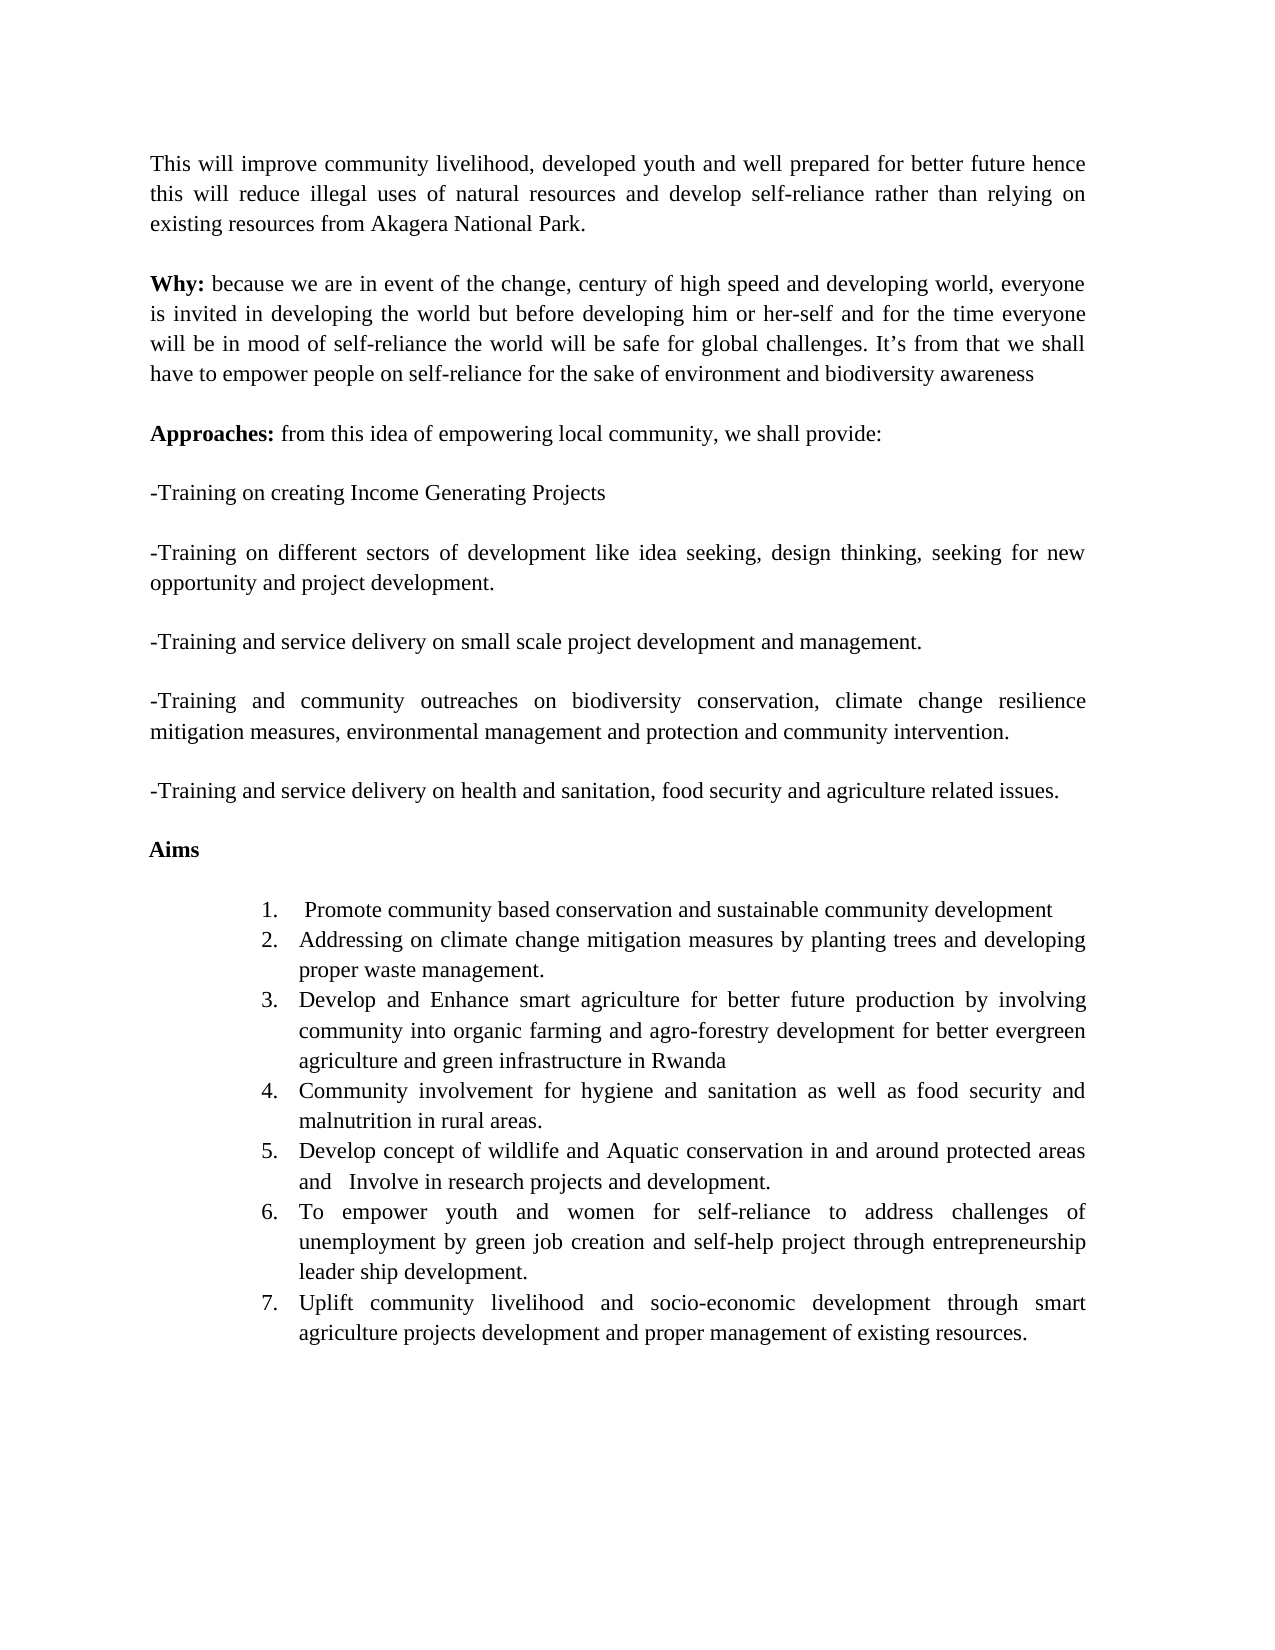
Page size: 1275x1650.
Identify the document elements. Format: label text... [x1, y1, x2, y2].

list Develop and Enhance smart agriculture for better future production by involving community into organic farming and agro-forestry development for better evergreen agriculture and green infrastructure in Rwanda [261, 986, 1087, 1073]
text Approaches: from this idea of empowering local community, we shall provide: [150, 420, 1087, 446]
text Why: because we are in event of the change, century of high speed and developing world, everyone is invited in developing the world but before developing him or her-self and for the time everyone will be in mood of self-reliance the world will be safe for global challenges. It’s from that we shall have to empower people on self-reliance for the sake of environment and biodiversity awareness [150, 270, 1087, 387]
list Develop concept of wildlife and Aquatic conservation in and around protected areas and Involve in research projects and development. [261, 1137, 1087, 1194]
text -Training and service delivery on small scale project development and management. [150, 628, 1087, 654]
list Addressing on climate change mitigation measures by planting trees and developing proper waste management. [261, 926, 1087, 983]
list To empower youth and women for self-reliance to address challenges of unemployment by green job creation and self-help project through entrepreneurship leader ship development. [261, 1198, 1087, 1285]
text -Training and community outreaches on biodiversity conservation, climate change resilience mitigation measures, environmental management and protection and community intervention. [150, 687, 1087, 744]
text -Training on creating Income Generating Projects [150, 479, 1087, 506]
list Uplift community livelihood and socio-economic development through smart agriculture projects development and proper management of existing resources. [261, 1288, 1087, 1345]
text This will improve community livelihood, developed youth and well prepared for better future hence this will reduce illegal uses of natural resources and develop self-reliance rather than relying on existing resources from Akagera National Park. [150, 150, 1087, 237]
text -Training and service delivery on health and sanitation, food security and agriculture related issues. [150, 777, 1087, 803]
text -Training on different sectors of development like idea seeking, design thinking, seeking for new opportunity and project development. [150, 538, 1087, 595]
list Community involvement for hygiene and sanitation as well as food security and malnutrition in rural areas. [261, 1077, 1087, 1134]
list Promote community based conservation and sustainable community development [261, 896, 1087, 922]
subtitle Aims [148, 836, 1125, 863]
